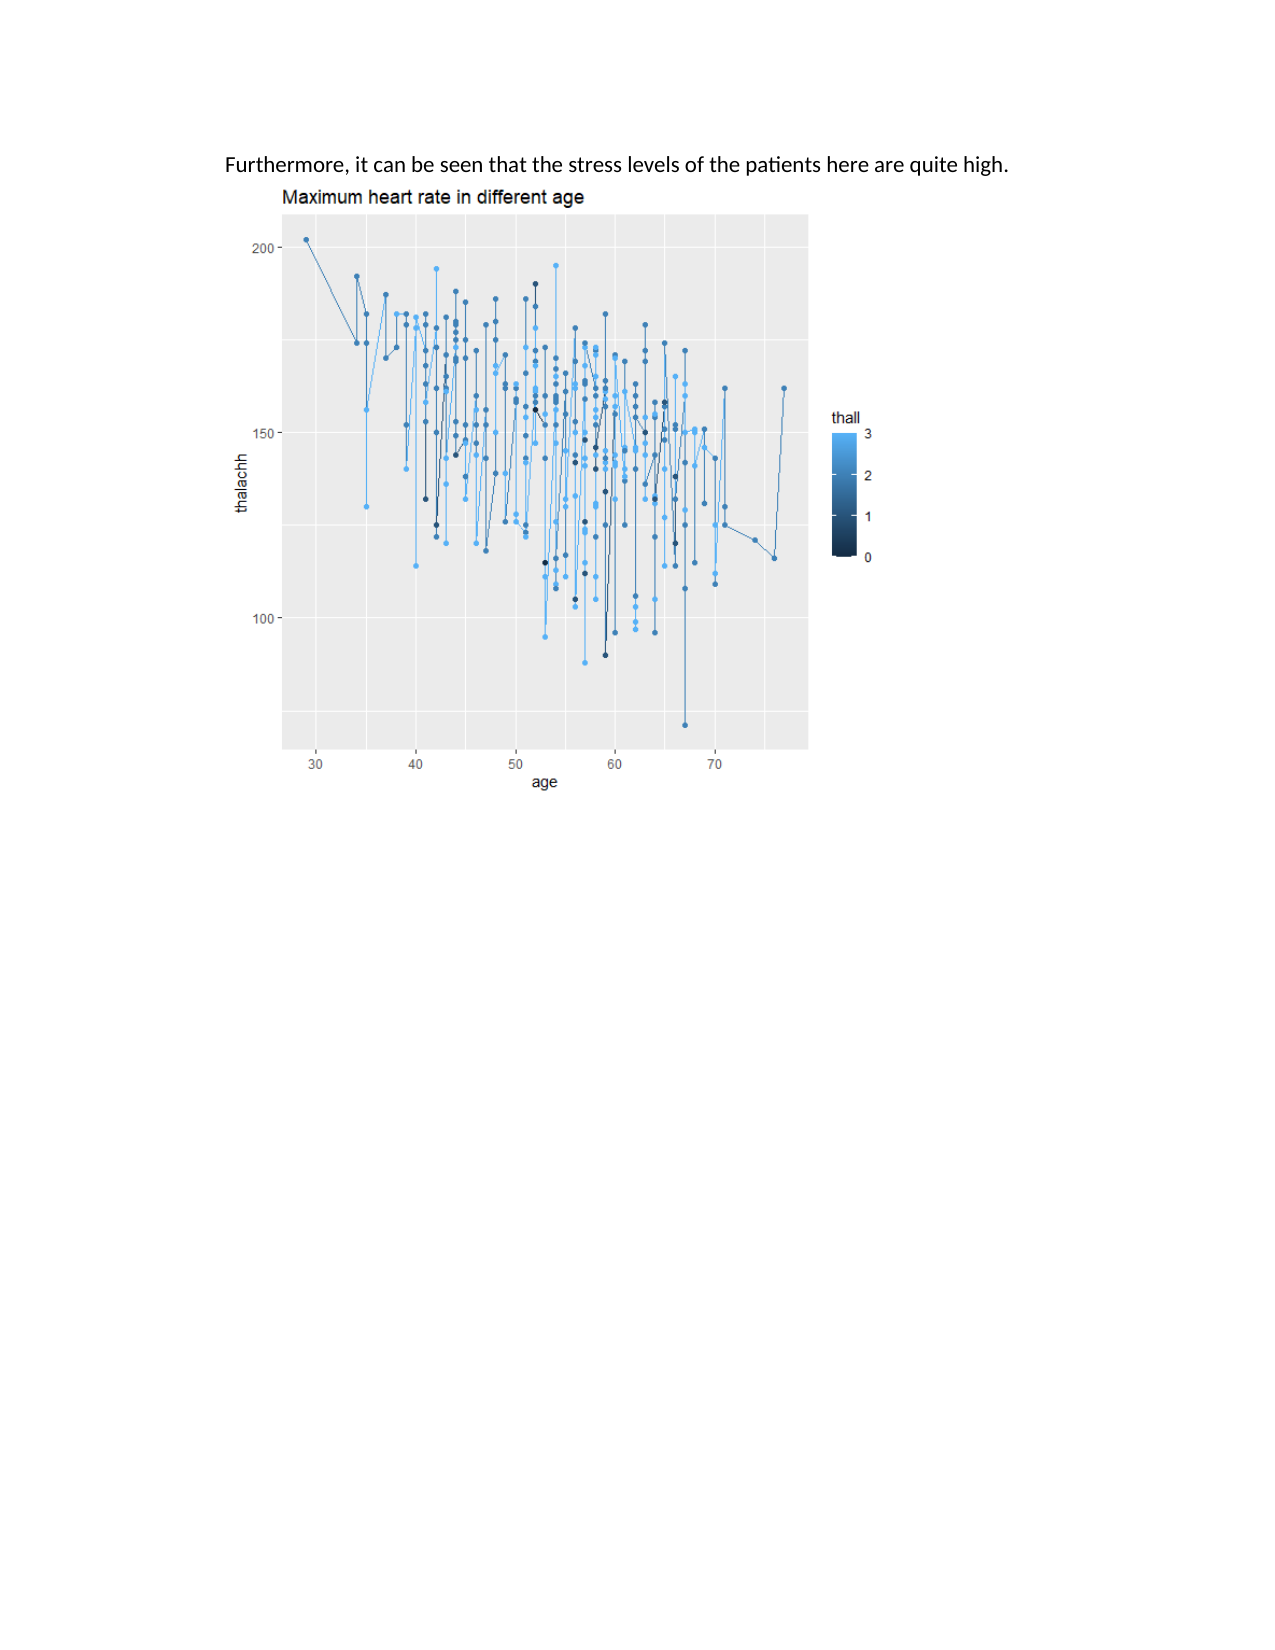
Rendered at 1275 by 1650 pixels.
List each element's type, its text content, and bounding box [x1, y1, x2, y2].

picture [225, 180, 888, 798]
